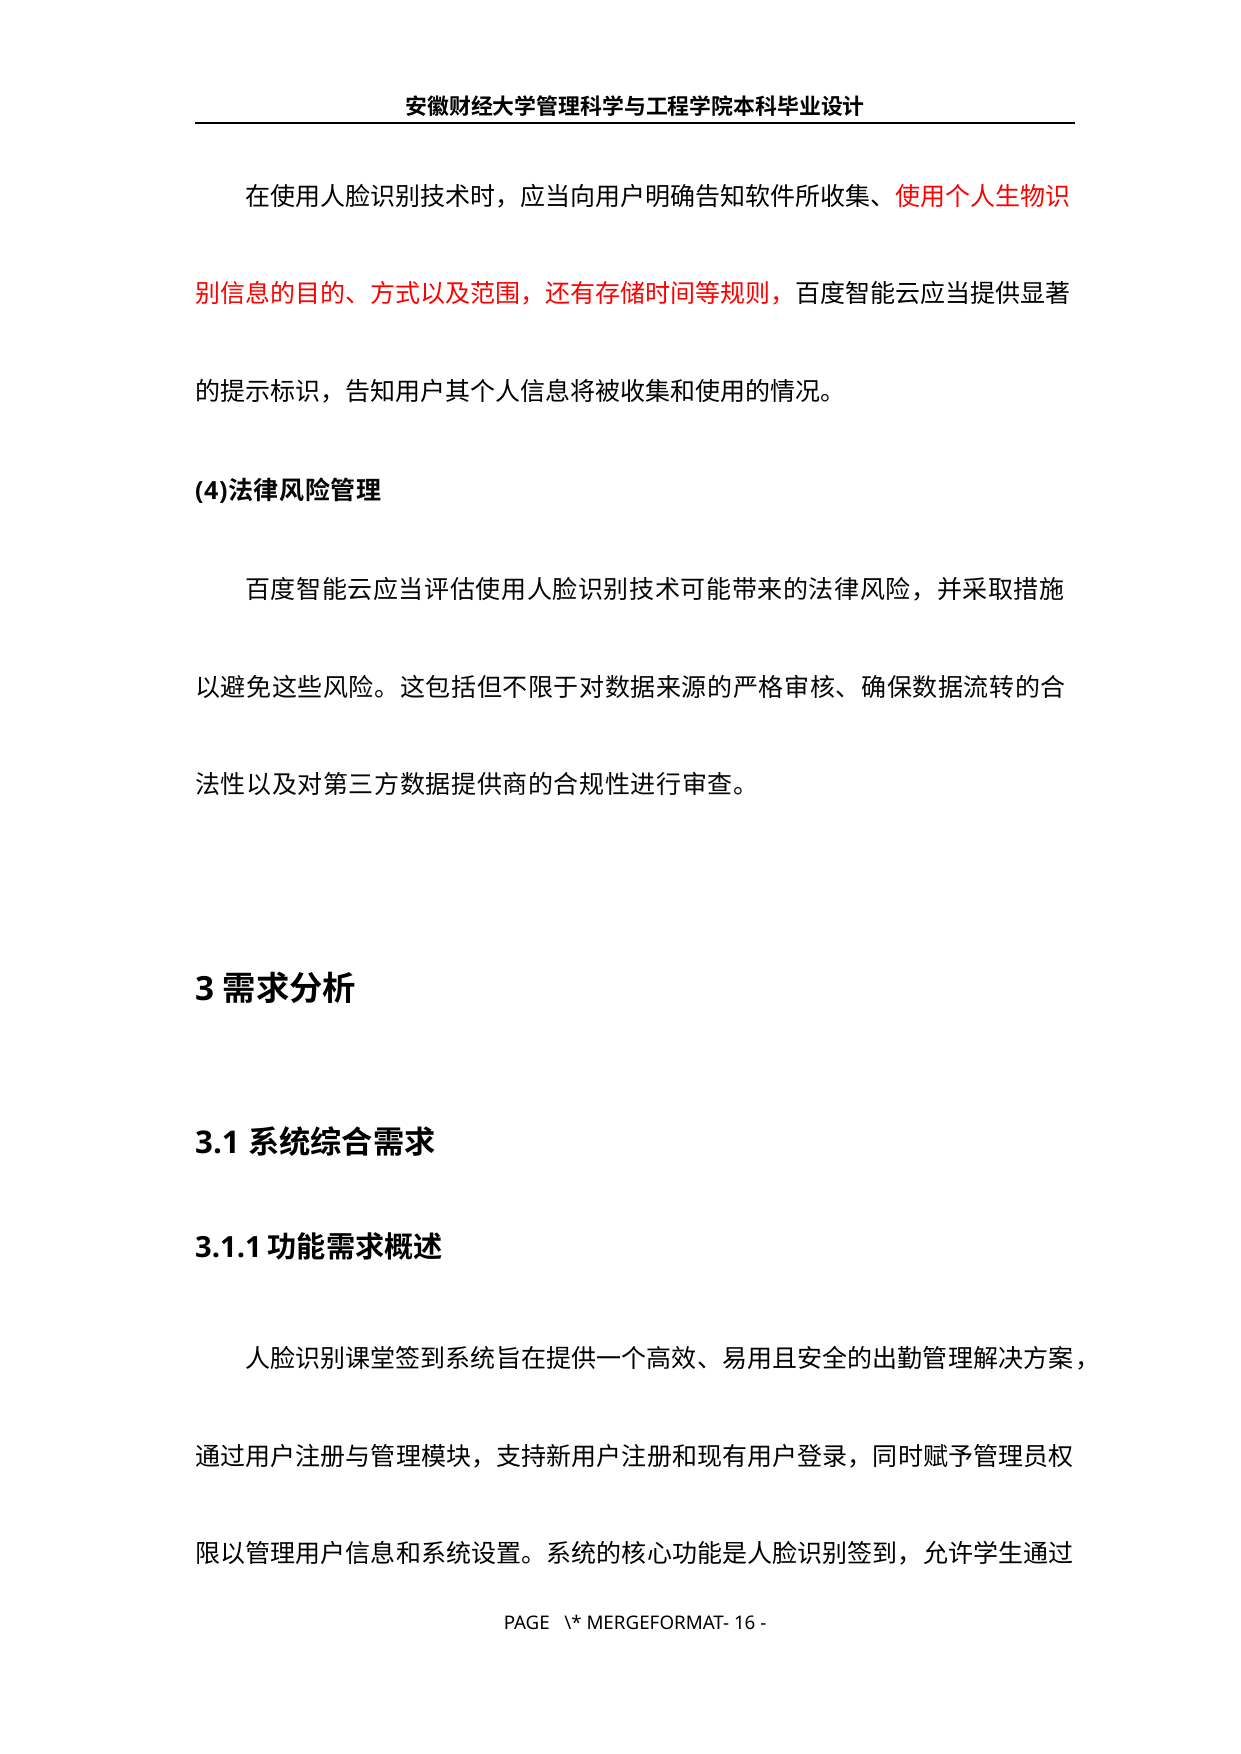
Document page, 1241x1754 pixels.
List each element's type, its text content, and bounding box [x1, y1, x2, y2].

subtitle 3.1 系统综合需求 [195, 1108, 1075, 1173]
text 在使用人脸识别技术时，应当向用户明确告知软件所收集、使用个人生物识别信息的目的、方式以及范围，还有存储时间等规则，百度智能云应当提供显著的提示标识，告知用户其个人信息将被收集和使用的情况。 [195, 162, 1075, 422]
text (4)法律风险管理 [195, 456, 1075, 521]
subtitle 3.1.1功能需求概述 [195, 1212, 1075, 1277]
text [195, 1324, 1075, 1584]
text 百度智能云应当评估使用人脸识别技术可能带来的法律风险，并采取措施以避免这些风险。这包括但不限于对数据来源的严格审核、确保数据流转的合法性以及对第三方数据提供商的合规性进行审查。 [195, 555, 1075, 815]
subtitle 3 需求分析 [195, 954, 1075, 1019]
